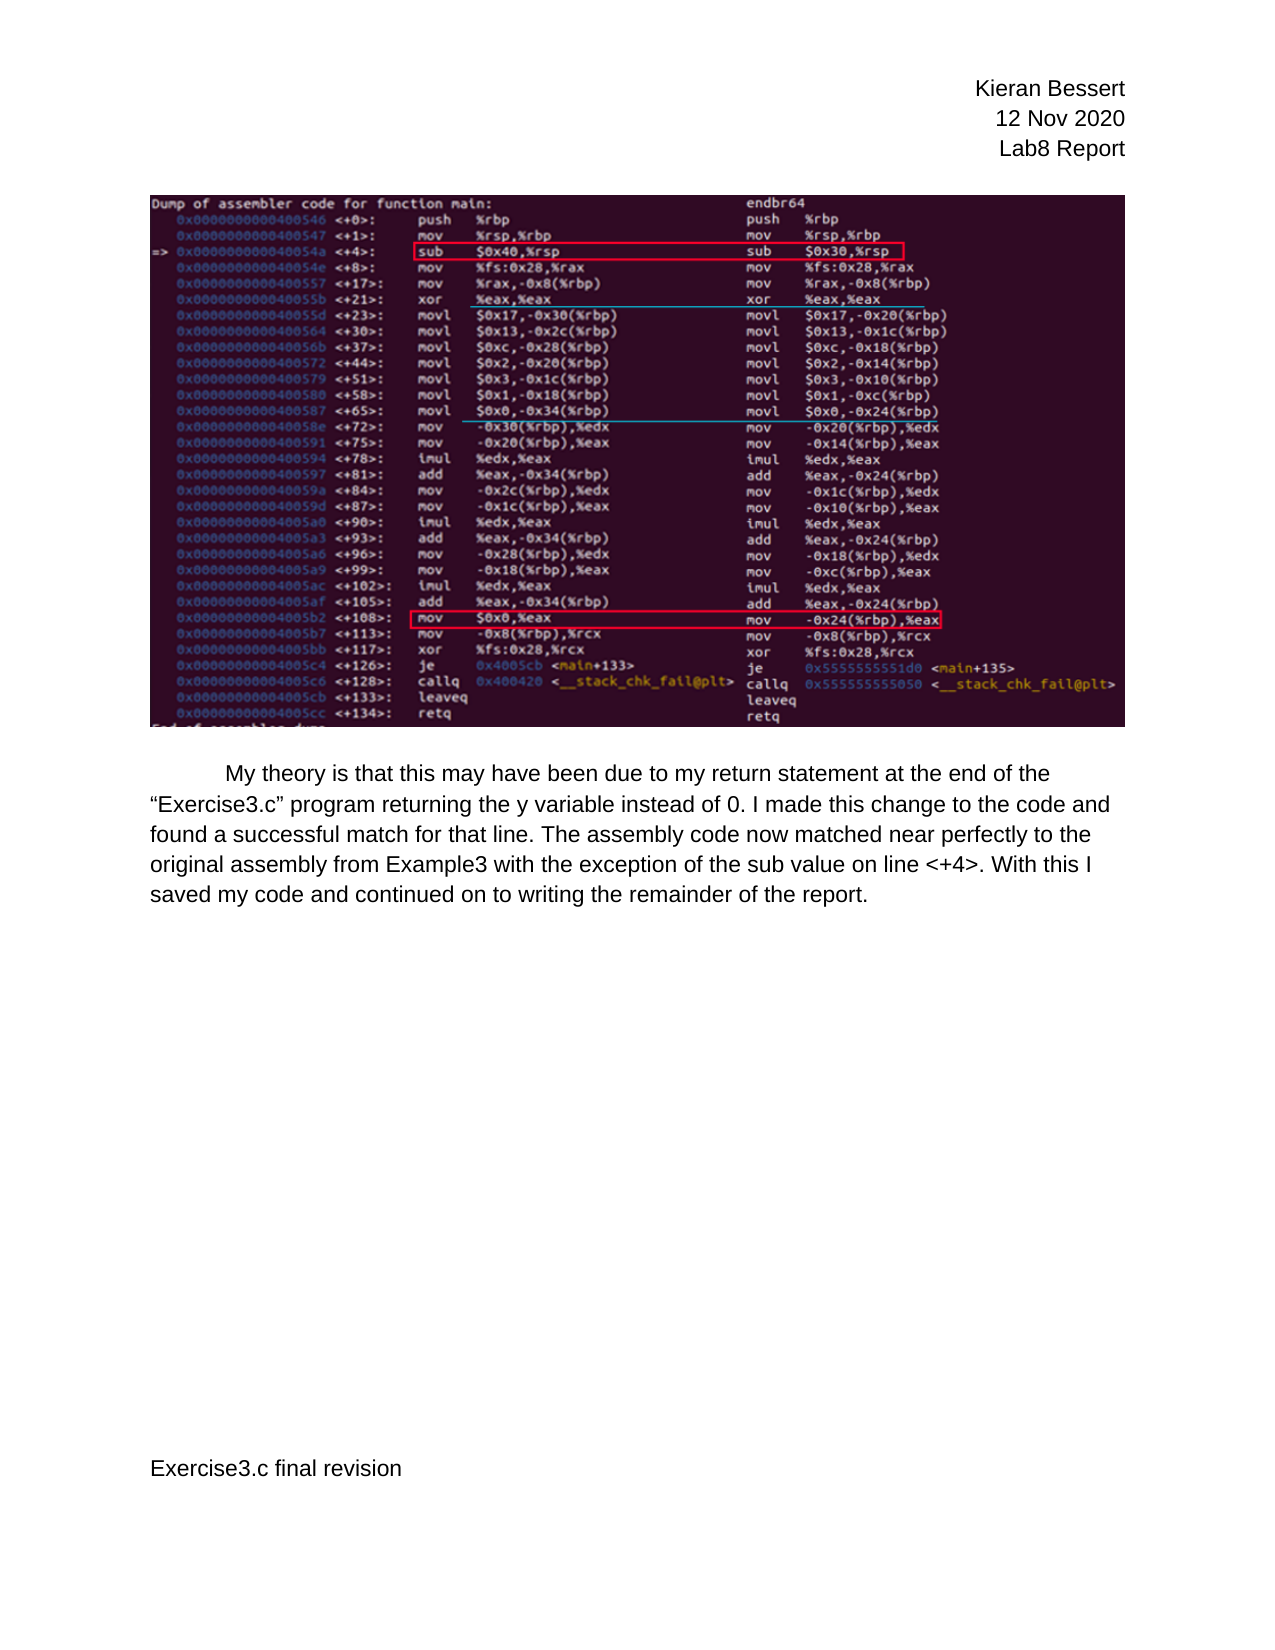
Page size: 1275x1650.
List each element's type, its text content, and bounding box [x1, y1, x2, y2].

text Exercise3.c final revision [150, 1455, 1125, 1482]
text My theory is that this may have been due to my return statement at the end of the “Exercise3.c” program returning the y variable instead of 0. I made this change to the code and found a successful match for that line. The assembly code now matched near perfectly to the original assembly from Example3 with the exception of the sub value on line <+4>. With this I saved my code and continued on to writing the remainder of the report. [150, 760, 1125, 908]
